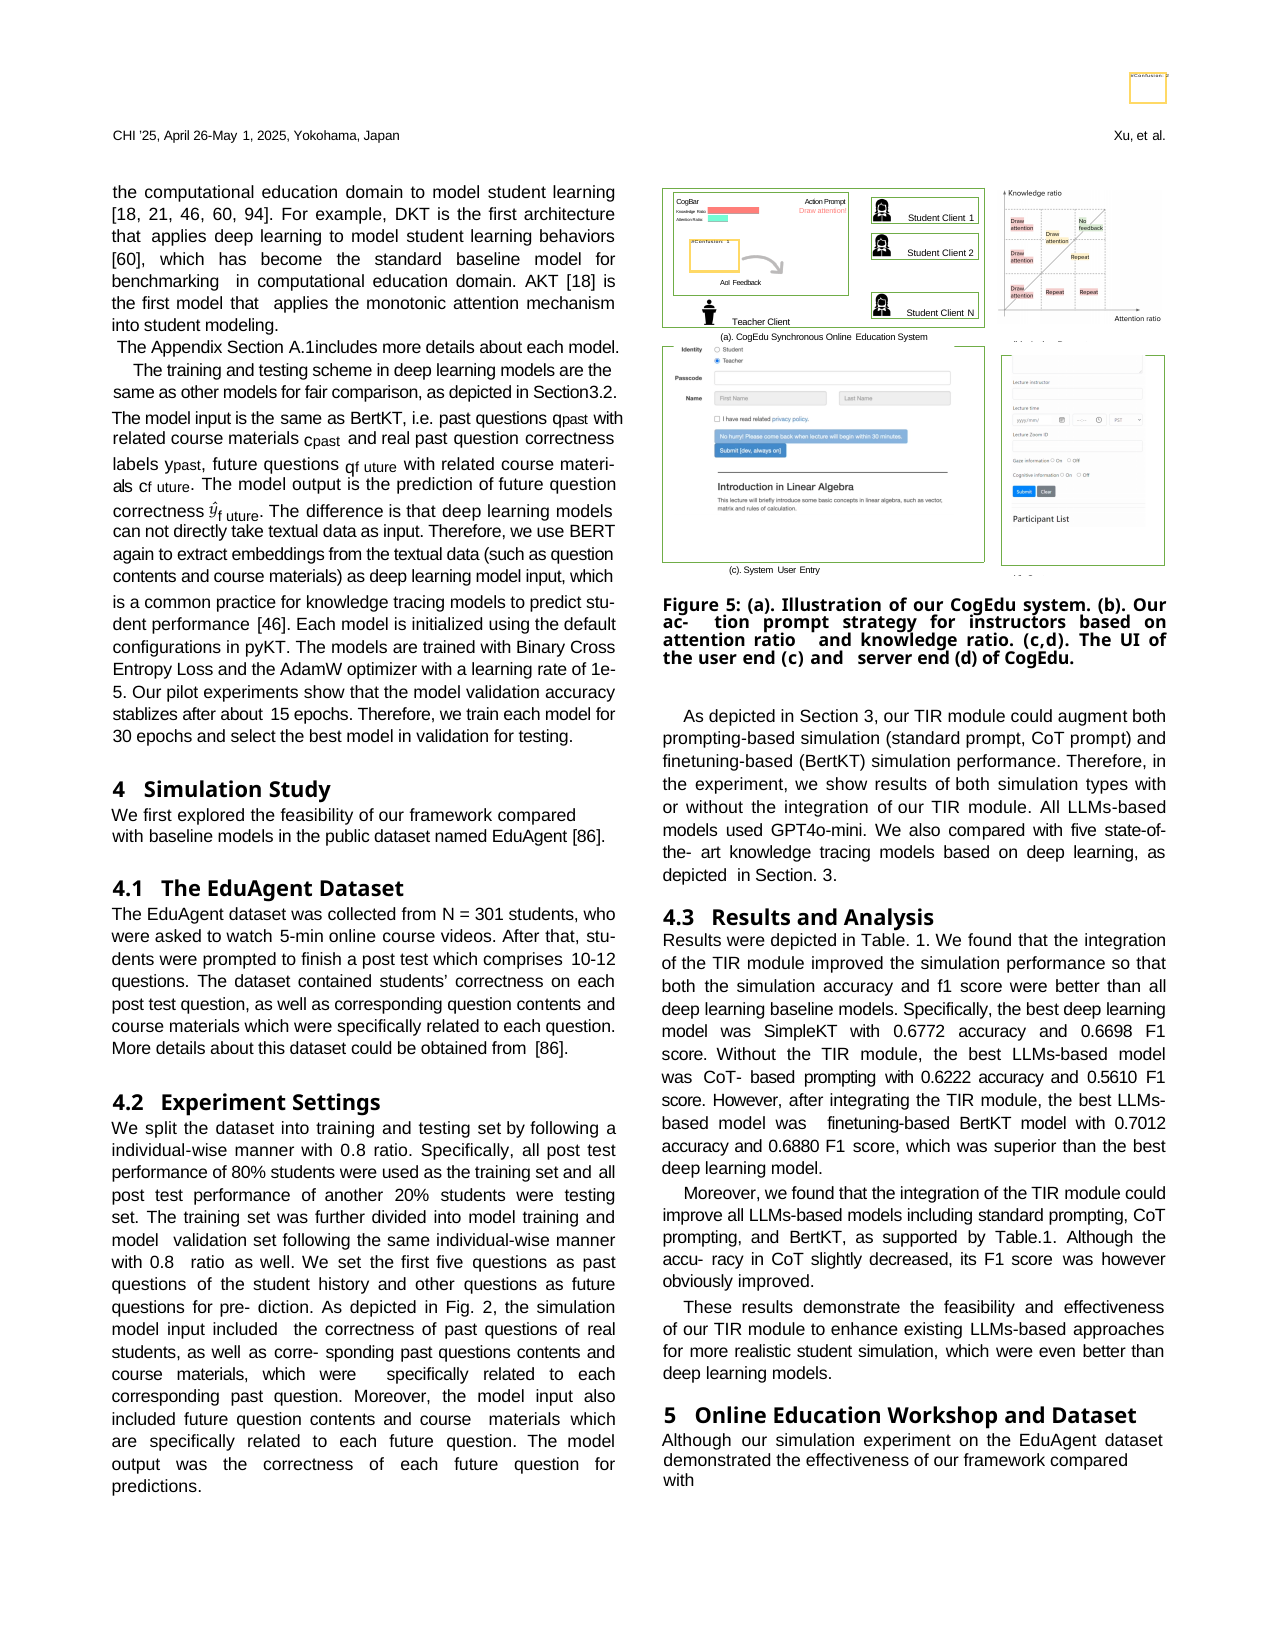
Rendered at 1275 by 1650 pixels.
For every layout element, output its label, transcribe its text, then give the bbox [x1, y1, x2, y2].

text Results were depicted in Table. 1. We found that the integration of the TIR module improved the simulation performance so that both the simulation accuracy and f1 score were better than all deep learning baseline models. Specifically, the best deep learning model was SimpleKT with 0.6772 accuracy and 0.6698 F1 score. Without the TIR module, the best LLMs-based model was CoT- based prompting with 0.6222 accuracy and 0.5610 F1 score. However, after integrating the TIR module, the best LLMs-based model was finetuning-based BertKT model with 0.7012 accuracy and 0.6880 F1 score, which was superior than the best deep learning model. [661, 930, 1166, 1178]
text 5 Online Education Workshop and Dataset [663, 1406, 1166, 1428]
text related course materials cpast and real past question correctness [112, 429, 651, 451]
text 4.1 The EduAgent Dataset [112, 880, 651, 901]
text als cf uture. The model output is the prediction of future question [113, 475, 651, 494]
text Figure 5: (a). Illustration of our CogEdu system. (b). Our ac- tion prompt strategy for instructors based on attention ratio and knowledge ratio. (c,d). The UI of the user end (c) and server end (d) of CogEdu. [662, 597, 1166, 670]
text 4 Simulation Study [112, 781, 651, 802]
text The EduAgent dataset was collected from N = 301 students, who were asked to watch 5-min online course videos. After that, stu- dents were prompted to finish a post test which comprises 10-12 questions. The dataset contained students’ correctness on each post test question, as well as corresponding question contents and course materials which were specifically related to each question. More details about this dataset could be obtained from [86]. [111, 904, 616, 1058]
text As depicted in Section 3, our TIR module could augment both prompting-based simulation (standard prompt, CoT prompt) and finetuning-based (BertKT) simulation performance. Therefore, in the experiment, we show results of both simulation types with or without the integration of our TIR module. All LLMs-based models used GPT4o-mini. We also compared with five state-of-the- art knowledge tracing models based on deep learning, as depicted in Section. 3. [662, 705, 1166, 885]
table_header [859, 189, 984, 327]
picture [871, 197, 893, 222]
text is a common practice for knowledge tracing models to predict stu- dent performance [46]. Each model is initialized using the default configurations in pyKT. The models are trained with Binary Cross Entropy Loss and the AdamW optimizer with a learning rate of 1e- 5. Our pilot experiments show that the model validation accuracy stablizes after about 15 epochs. Therefore, we train each model for 30 epochs and select the best model in validation for testing. [112, 592, 616, 747]
text the computational education domain to model student learning [18, 21, 46, 60, 94]. For example, DKT is the first architecture that applies deep learning to model student learning behaviors [60], which has become the standard baseline model for benchmarking in computational education domain. AKT [18] is the first model that applies the monotonic attention mechanism into student modeling. [111, 182, 615, 335]
text We first explored the feasibility of our framework compared with baseline models in the public dataset named EduAgent [86]. [111, 805, 613, 846]
picture [997, 190, 1162, 324]
table_header Teacher Client [663, 189, 859, 327]
text 4.2 Experiment Settings [112, 1094, 651, 1114]
text can not directly take textual data as input. Therefore, we use BERT [113, 523, 651, 541]
text again to extract embeddings from the textual data (such as question [113, 546, 651, 563]
text correctness f uture. The difference is that deep learning models [113, 494, 651, 523]
text same as other models for fair comparison, as depicted in Section3.2. [113, 384, 651, 405]
picture [871, 292, 892, 317]
text These results demonstrate the feasibility and effectiveness of our TIR module to enhance existing LLMs-based approaches for more realistic student simulation, which were even better than deep learning models. [663, 1297, 1165, 1383]
picture [741, 254, 785, 275]
text Moreover, we found that the integration of the TIR module could improve all LLMs-based models including standard prompting, CoT prompting, and BertKT, as supported by Table.1. Although the accu- racy in CoT slightly decreased, its F1 score was however obviously improved. [662, 1183, 1166, 1291]
picture [209, 494, 218, 518]
text We split the dataset into training and testing set by following a individual-wise manner with 0.8 ratio. Specifically, all post test performance of 80% students were used as the training set and all post test performance of another 20% students were testing set. The training set was further divided into model training and model validation set following the same individual-wise manner with 0.8 ratio as well. We set the first five questions as past questions of the student history and other questions as future questions for pre- diction. As depicted in Fig. 2, the simulation model input included the correctness of past questions of real students, as well as corre- sponding past questions contents and course materials, which were specifically related to each corresponding past question. Moreover, the model input also included future question contents and course materials which are specifically related to each future question. The model output was the correctness of each future question for predictions. [111, 1117, 616, 1496]
text contents and course materials) as deep learning model input, which [338, 569, 651, 586]
text 4.3 Results and Analysis [663, 908, 1166, 929]
text The model input is the same as BertKT, i.e. past questions qpast with [111, 408, 651, 428]
picture [707, 207, 760, 214]
picture [871, 233, 892, 257]
text The Appendix Section A.1includes more details about each model. [117, 338, 651, 360]
text labels ypast, future questions qf uture with related course materi- [112, 454, 651, 475]
picture [707, 215, 728, 222]
text The training and testing scheme in deep learning models are the [133, 363, 651, 380]
picture [673, 346, 955, 515]
picture [700, 298, 718, 326]
picture [1011, 355, 1146, 527]
text Although our simulation experiment on the EduAgent dataset demonstrated the effectiveness of our framework compared with [662, 1430, 1163, 1491]
table_header [663, 347, 984, 561]
